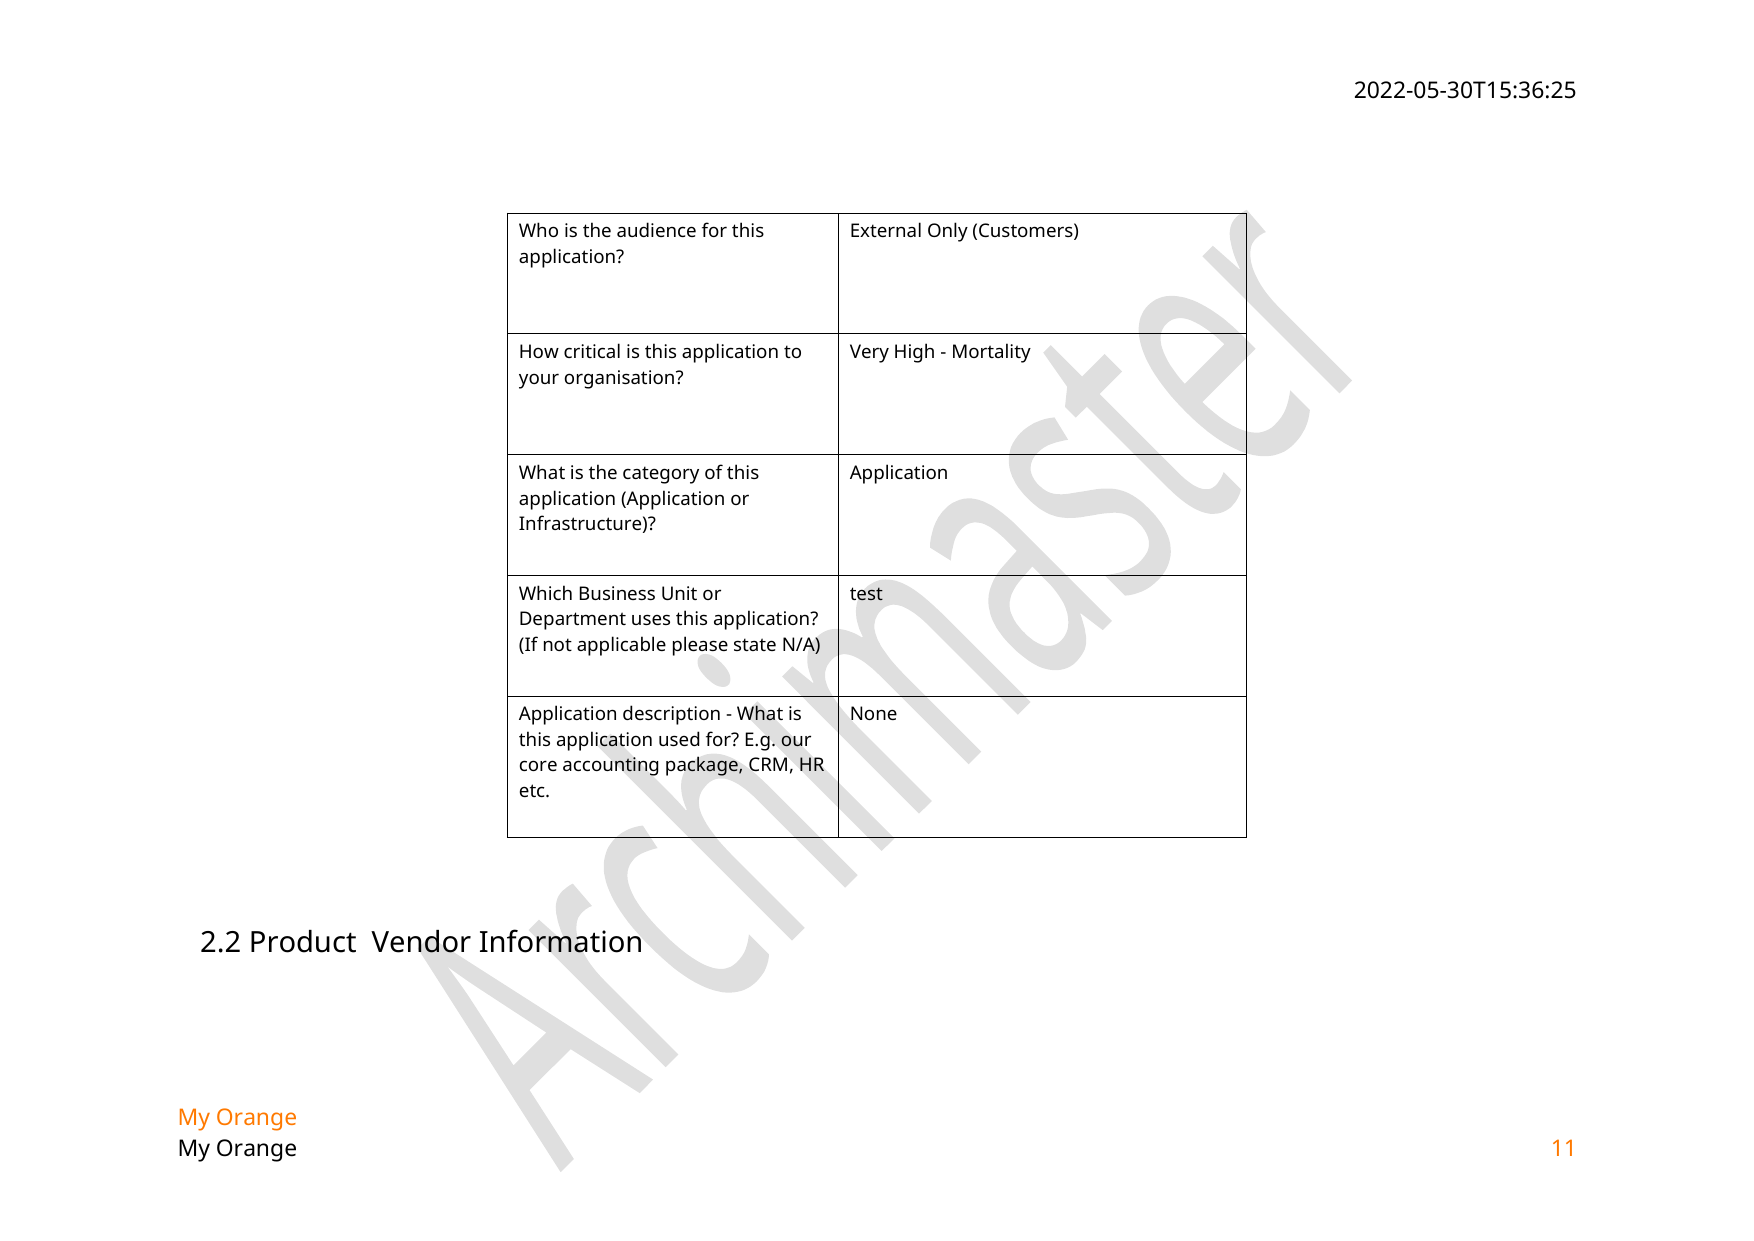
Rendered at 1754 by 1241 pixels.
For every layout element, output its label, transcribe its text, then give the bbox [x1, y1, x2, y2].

table_cell test [839, 576, 1246, 696]
table_cell Application description - What is this application used for? E.g. our core accounting package, CRM, HR etc. [508, 697, 838, 837]
table_cell What is the category of this application (Application or Infrastructure)? [508, 455, 838, 575]
table_cell None [839, 697, 1246, 837]
table_cell Which Business Unit or Department uses this application? (If not applicable please state N/A) [508, 576, 838, 696]
text 2.2 Product Vendor Information [177, 921, 1577, 961]
table_cell Very High - Mortality [839, 334, 1246, 454]
table_cell Who is the audience for this application? [508, 214, 838, 333]
table_cell External Only (Customers) [839, 214, 1246, 333]
table_cell How critical is this application to your organisation? [508, 334, 838, 454]
table_cell Application [839, 455, 1246, 575]
